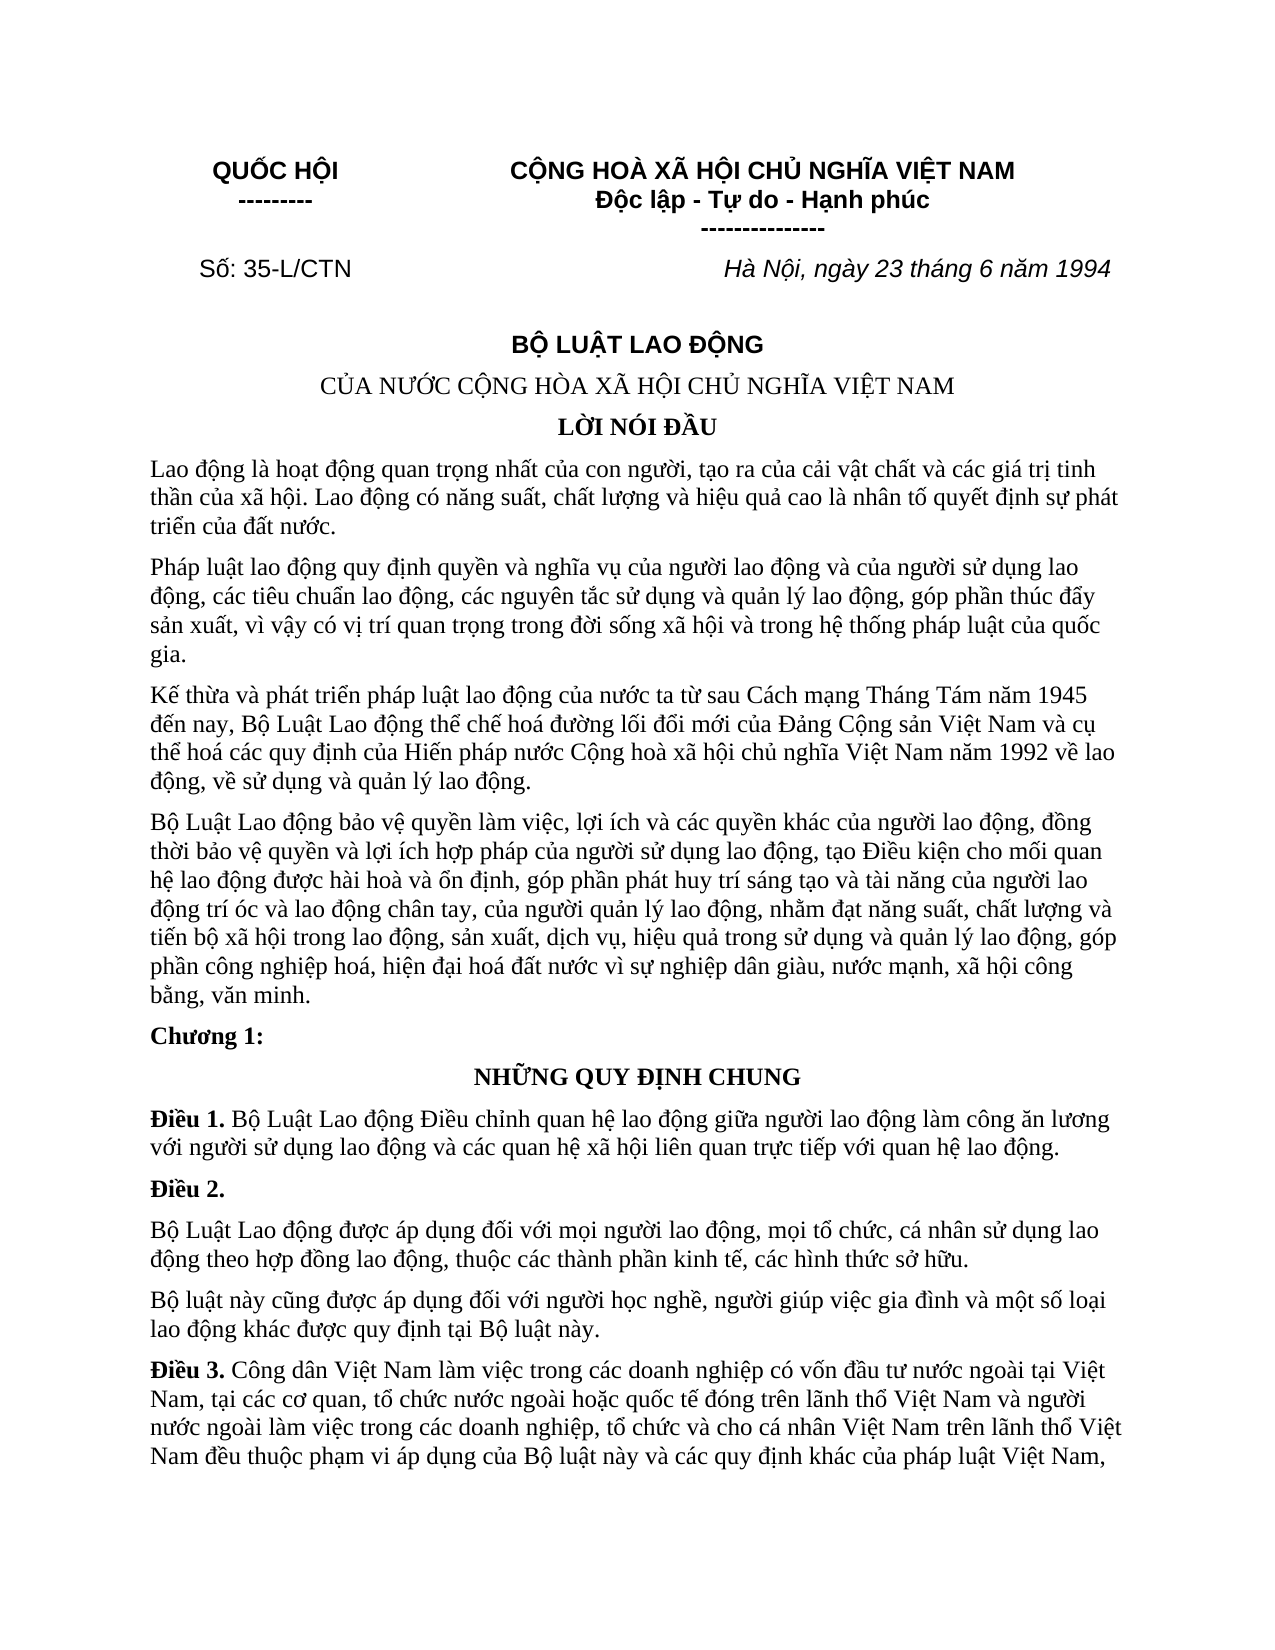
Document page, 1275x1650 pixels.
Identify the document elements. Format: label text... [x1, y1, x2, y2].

text Kế thừa và phát triển pháp luật lao động của nước ta từ sau Cách mạng Tháng Tám năm 1945 đến nay, Bộ Luật Lao động thể chế hoá đường lối đổi mới của Đảng Cộng sản Việt Nam và cụ thể hoá các quy định của Hiến pháp nước Cộng hoà xã hội chủ nghĩa Việt Nam năm 1992 về lao động, về sử dụng và quản lý lao động. [150, 680, 1125, 795]
text Điều 2. [150, 1174, 1125, 1202]
text Bộ Luật Lao động bảo vệ quyền làm việc, lợi ích và các quyền khác của người lao động, đồng thời bảo vệ quyền và lợi ích hợp pháp của người sử dụng lao động, tạo Điều kiện cho mối quan hệ lao động được hài hoà và ổn định, góp phần phát huy trí sáng tạo và tài năng của người lao động trí óc và lao động chân tay, của người quản lý lao động, nhằm đạt năng suất, chất lượng và tiến bộ xã hội trong lao động, sản xuất, dịch vụ, hiệu quả trong sử dụng và quản lý lao động, góp phần công nghiệp hoá, hiện đại hoá đất nước vì sự nghiệp dân giàu, nước mạnh, xã hội công bằng, văn minh. [150, 807, 1125, 1009]
text LỜI NÓI ĐẦU [150, 412, 1125, 441]
text Lao động là hoạt động quan trọng nhất của con người, tạo ra của cải vật chất và các giá trị tinh thần của xã hội. Lao động có năng suất, chất lượng và hiệu quả cao là nhân tố quyết định sự phát triển của đất nước. [150, 454, 1125, 540]
table_cell Hà Nội, ngày 23 tháng 6 năm 1994 [401, 248, 1125, 289]
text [150, 1355, 1125, 1470]
table_header QUỐC HỘI --------- [150, 150, 401, 248]
table_cell Số: 35-L/CTN [150, 248, 401, 289]
text Pháp luật lao động quy định quyền và nghĩa vụ của người lao động và của người sử dụng lao động, các tiêu chuẩn lao động, các nguyên tắc sử dụng và quản lý lao động, góp phần thúc đẩy sản xuất, vì vậy có vị trí quan trọng trong đời sống xã hội và trong hệ thống pháp luật của quốc gia. [150, 552, 1125, 667]
text CỦA NƯỚC CỘNG HÒA XÃ HỘI CHỦ NGHĨA VIỆT NAM [150, 371, 1125, 400]
table_header CỘNG HOÀ XÃ HỘI CHỦ NGHĨA VIỆT NAM Độc lập - Tự do - Hạnh phúc --------------- [401, 150, 1125, 248]
text NHỮNG QUY ĐỊNH CHUNG [150, 1062, 1125, 1091]
text Bộ luật này cũng được áp dụng đối với người học nghề, người giúp việc gia đình và một số loại lao động khác được quy định tại Bộ luật này. [150, 1285, 1125, 1342]
text Bộ Luật Lao động được áp dụng đối với mọi người lao động, mọi tổ chức, cá nhân sử dụng lao động theo hợp đồng lao động, thuộc các thành phần kinh tế, các hình thức sở hữu. [150, 1215, 1125, 1272]
text BỘ LUẬT LAO ĐỘNG [150, 330, 1125, 359]
text Điều 1. Bộ Luật Lao động Điều chỉnh quan hệ lao động giữa người lao động làm công ăn lương với người sử dụng lao động và các quan hệ xã hội liên quan trực tiếp với quan hệ lao động. [150, 1104, 1125, 1161]
text Chương 1: [150, 1021, 1125, 1050]
